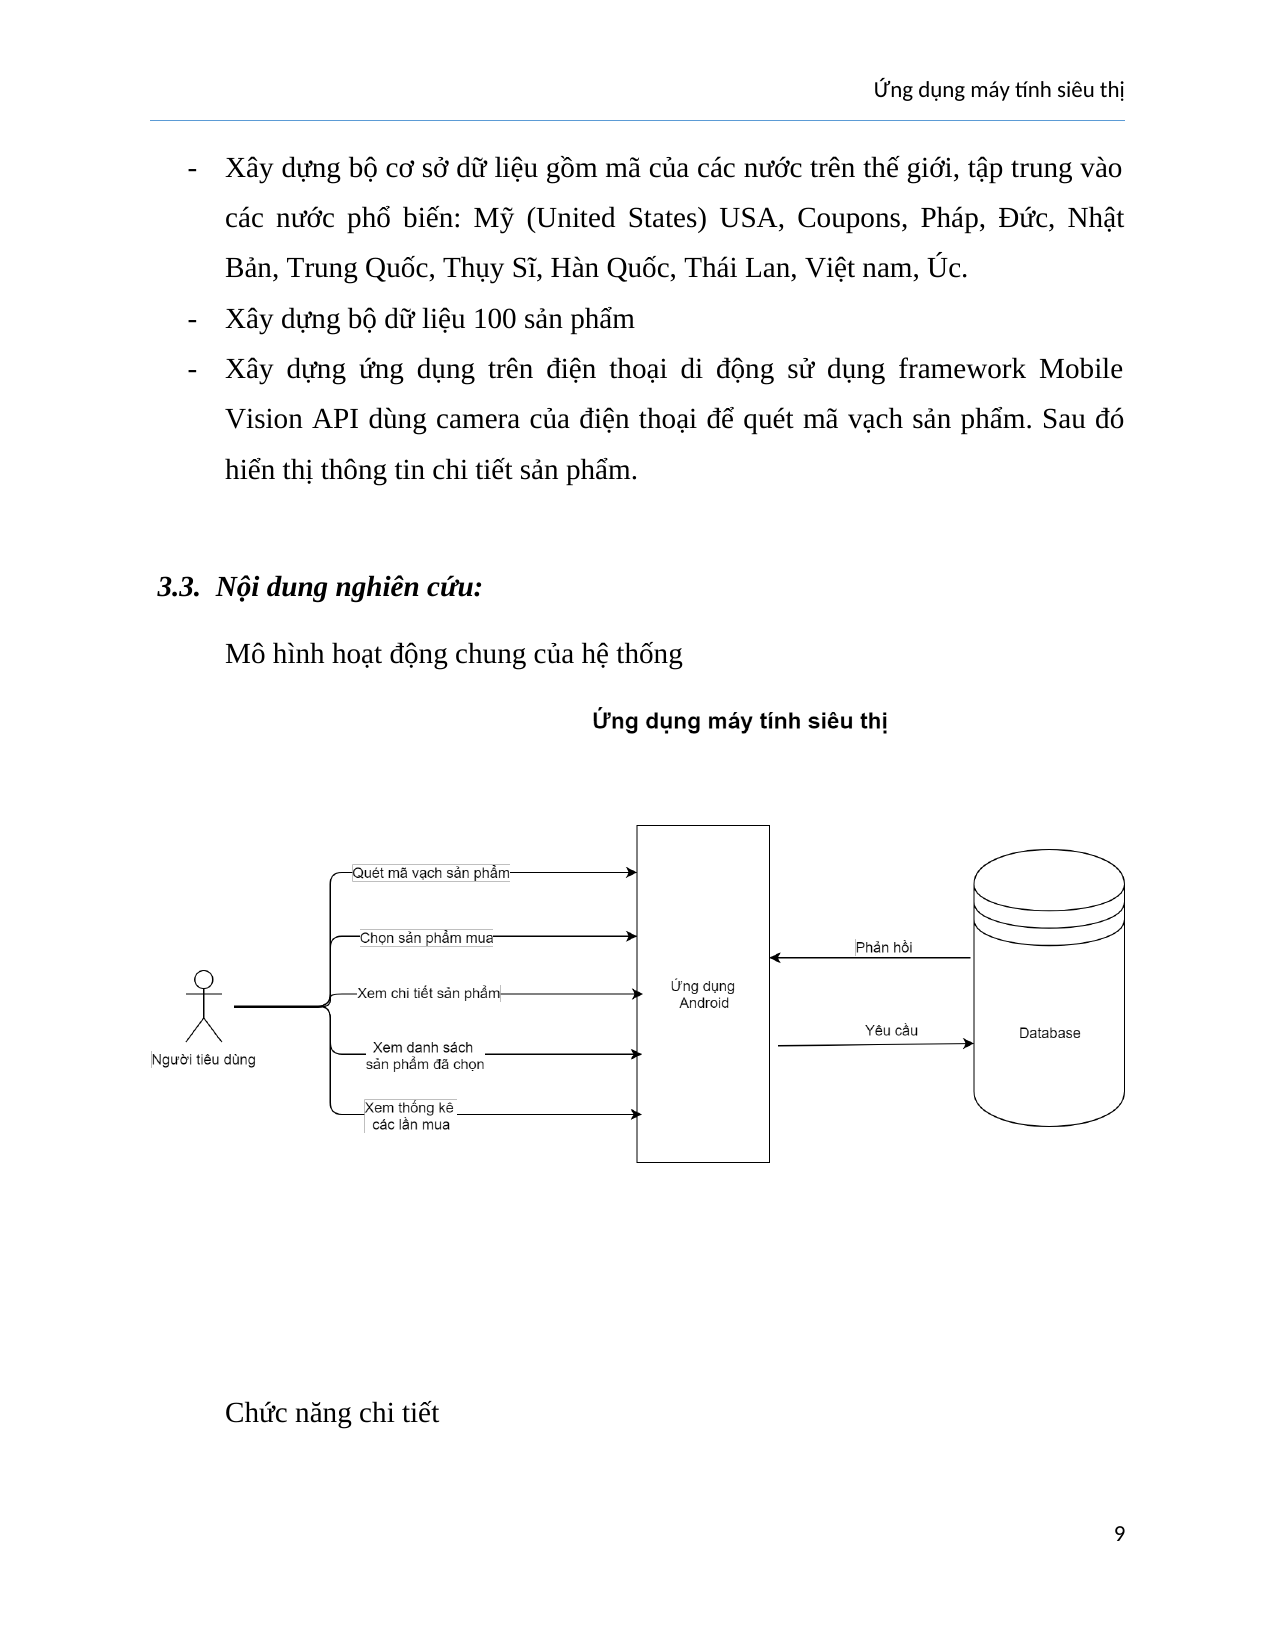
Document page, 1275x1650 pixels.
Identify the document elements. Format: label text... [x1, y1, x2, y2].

text 3.3. Nội dung nghiên cứu: [150, 569, 1125, 603]
list Xây dựng ứng dụng trên điện thoại di động sử dụng framework Mobile Vision API dùng camera của điện thoại để quét mã vạch sản phẩm. Sau đó hiển thị thông tin chi tiết sản phẩm. [187, 351, 1125, 485]
list Xây dựng bộ cơ sở dữ liệu gồm mã của các nước trên thế giới, tập trung vào các nước phổ biến: Mỹ (United States) USA, Coupons, Pháp, Đức, Nhật Bản, Trung Quốc, Thụy Sĩ, Hàn Quốc, Thái Lan, Việt nam, Úc. [187, 150, 1125, 284]
text Chức năng chi tiết [150, 1395, 1125, 1429]
list Xây dựng bộ dữ liệu 100 sản phẩm [187, 301, 1125, 334]
picture [150, 703, 1125, 1164]
text Mô hình hoạt động chung của hệ thống [150, 636, 1125, 670]
